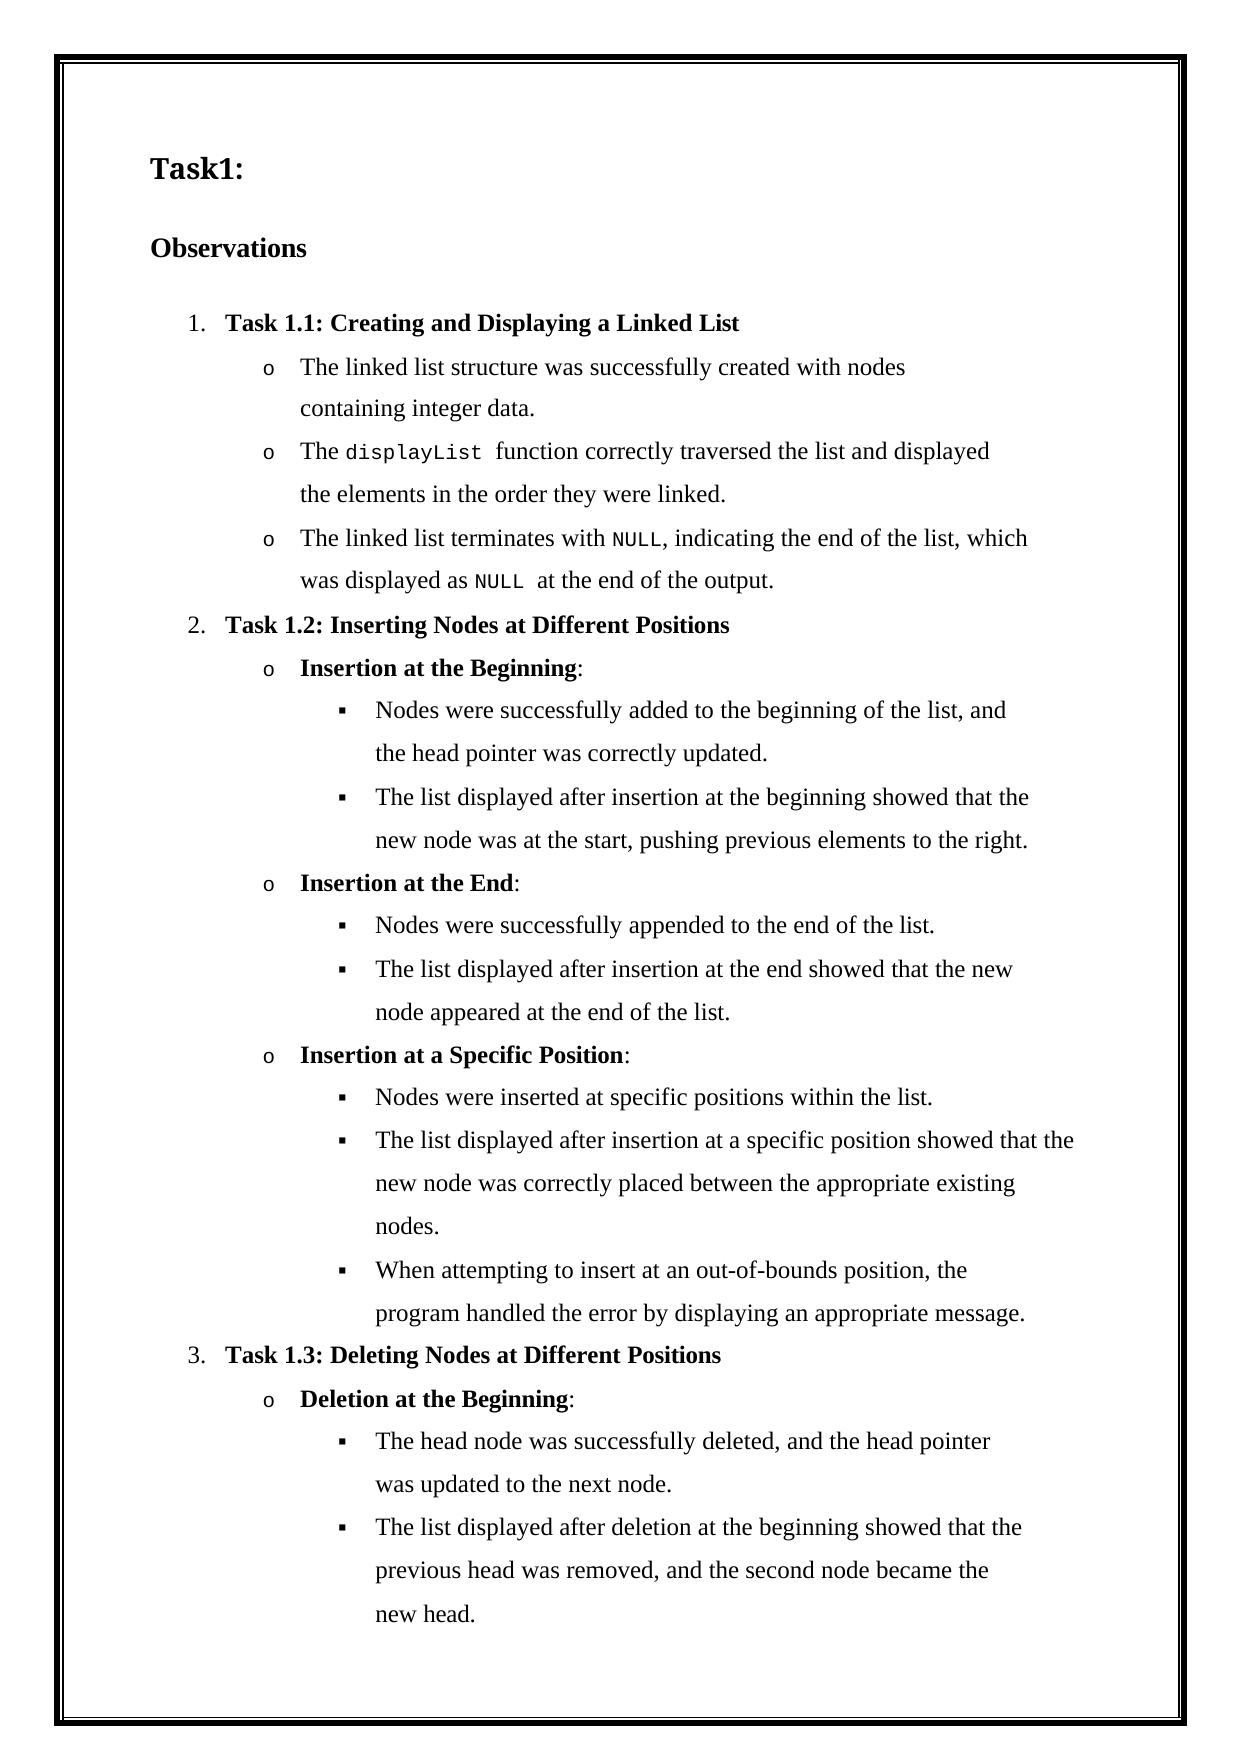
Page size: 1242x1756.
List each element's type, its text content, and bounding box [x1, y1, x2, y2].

list Nodes were successfully appended to the end of the list. [337, 910, 1106, 939]
subtitle Task 1.3: Deleting Nodes at Different Positions [187, 1341, 1106, 1369]
subtitle Observations [150, 231, 1106, 263]
subtitle Task 1.2: Inserting Nodes at Different Positions [187, 610, 1106, 639]
subtitle Task 1.1: Creating and Displaying a Linked List [187, 308, 1106, 337]
list The displayList function correctly traversed the list and displayed the elements in the order they were linked. [262, 436, 1017, 508]
list The linked list structure was successfully created with nodes containing integer data. [262, 352, 1014, 421]
list Insertion at the Beginning: [262, 653, 1106, 682]
list Deletion at the Beginning: [262, 1384, 1106, 1413]
list Nodes were successfully added to the beginning of the list, and the head pointer was correctly updated. [337, 695, 1040, 767]
list The list displayed after insertion at the beginning showed that the new node was at the start, pushing previous elements to the right. [337, 782, 1073, 853]
list The list displayed after insertion at the end showed that the new node appeared at the end of the list. [337, 954, 1064, 1026]
subtitle Insertion at a Specific Position: [262, 1040, 1106, 1069]
list The linked list terminates with NULL, indicating the end of the list, which was displayed as NULL at the end of the output. [262, 523, 1070, 595]
subtitle Insertion at the End: [262, 868, 1106, 898]
list When attempting to insert at an out-of-bounds position, the program handled the error by displaying an appropriate message. [337, 1255, 1056, 1327]
text Task1: [150, 149, 1106, 188]
list Nodes were inserted at specific positions within the list. [337, 1082, 1106, 1111]
list The list displayed after deletion at the beginning showed that the previous head was removed, and the second node became the new head. [337, 1512, 1033, 1627]
list The head node was successfully deleted, and the head pointer was updated to the next node. [337, 1426, 1031, 1498]
list The list displayed after insertion at a specific position showed that the new node was correctly placed between the appropriate existing nodes. [337, 1125, 1082, 1240]
